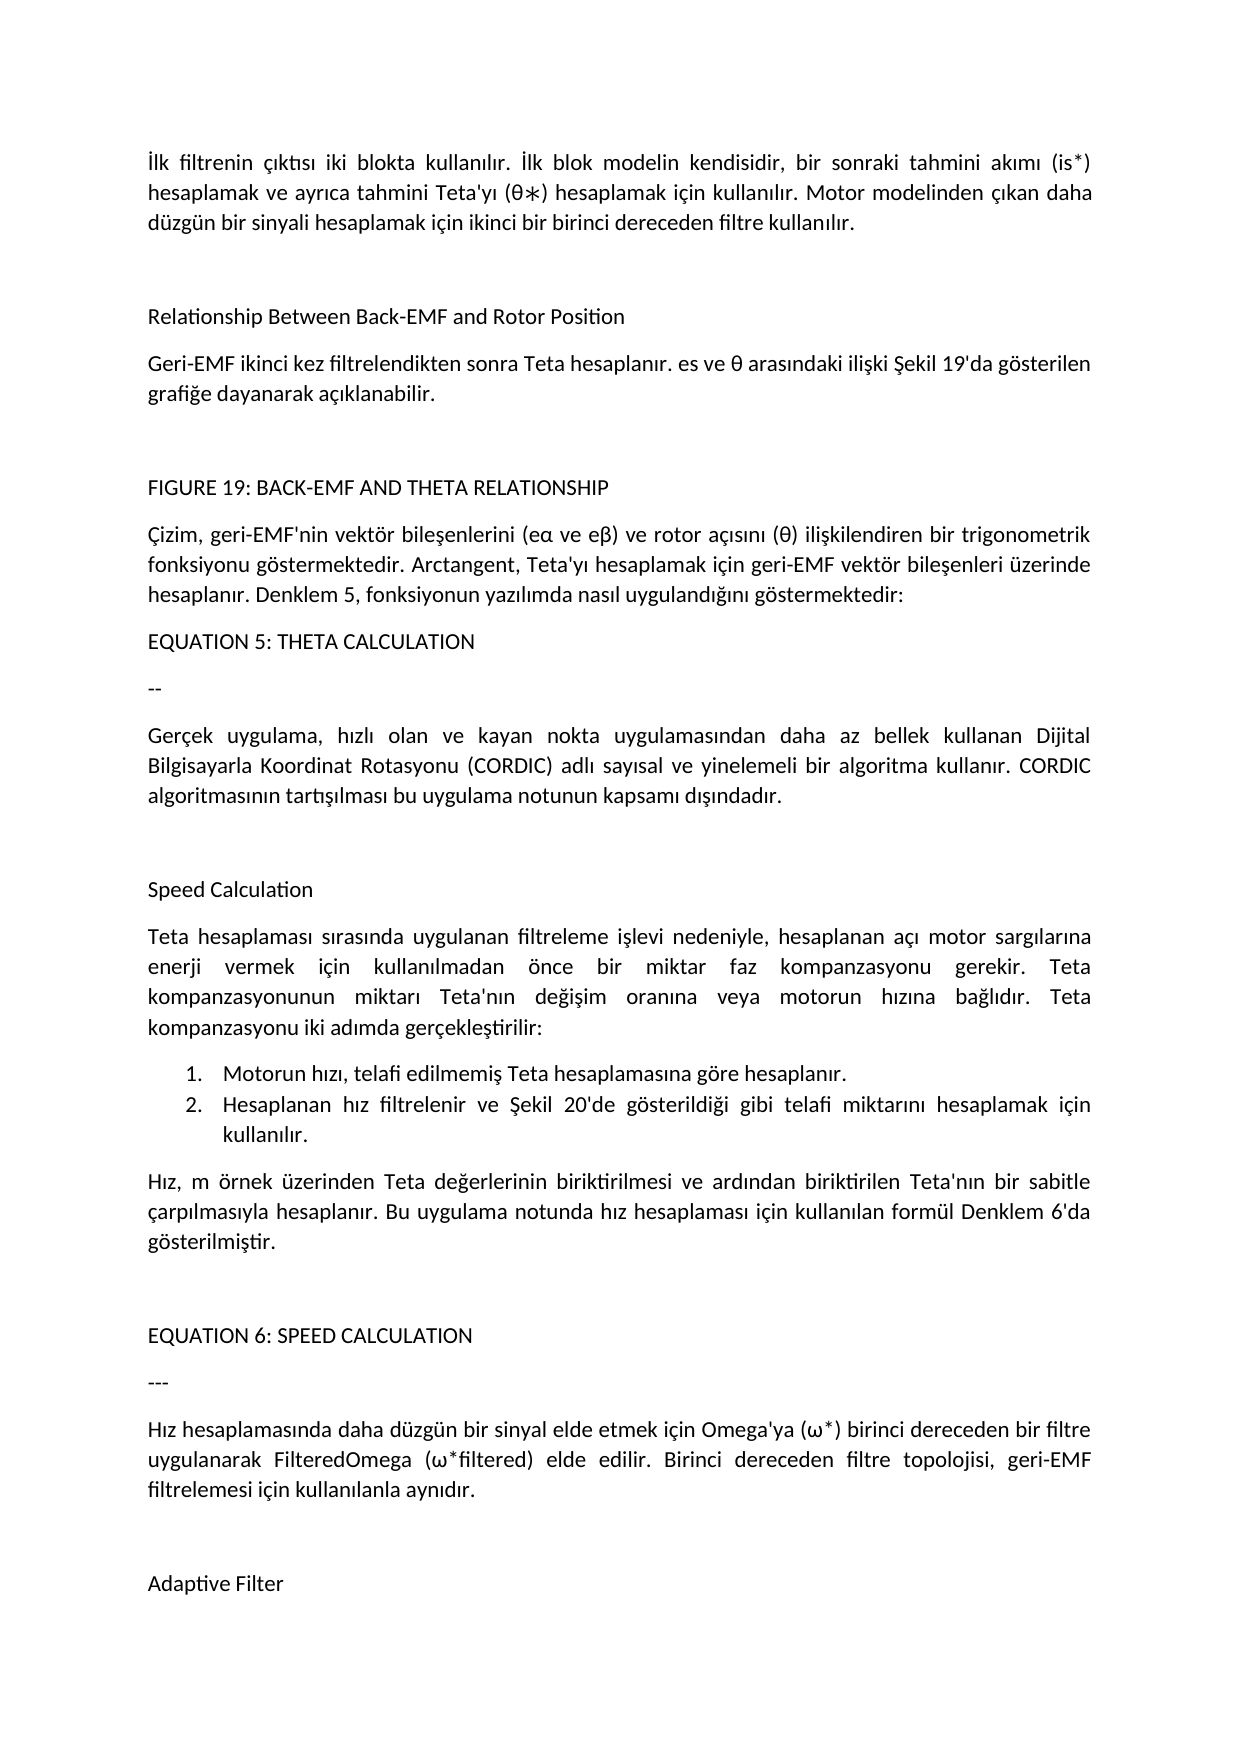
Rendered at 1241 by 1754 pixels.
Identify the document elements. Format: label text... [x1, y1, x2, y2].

text İlk filtrenin çıktısı iki blokta kullanılır. İlk blok modelin kendisidir, bir sonraki tahmini akımı (is*) hesaplamak ve ayrıca tahmini Teta'yı (θ∗) hesaplamak için kullanılır. Motor modelinden çıkan daha düzgün bir sinyali hesaplamak için ikinci bir birinci dereceden filtre kullanılır. [148, 148, 1093, 236]
text Geri-EMF ikinci kez filtrelendikten sonra Teta hesaplanır. es ve θ arasındaki ilişki Şekil 19'da gösterilen grafiğe dayanarak açıklanabilir. [148, 349, 1093, 407]
text Speed Calculation [148, 875, 1093, 903]
list Motorun hızı, telafi edilmemiş Teta hesaplamasına göre hesaplanır. [185, 1059, 1093, 1087]
text --- [148, 1368, 1093, 1396]
text Gerçek uygulama, hızlı olan ve kayan nokta uygulamasından daha az bellek kullanan Dijital Bilgisayarla Koordinat Rotasyonu (CORDIC) adlı sayısal ve yinelemeli bir algoritma kullanır. CORDIC algoritmasının tartışılması bu uygulama notunun kapsamı dışındadır. [148, 721, 1093, 809]
text Adaptive Filter [148, 1569, 1093, 1597]
text EQUATION 6: SPEED CALCULATION [148, 1321, 1093, 1349]
text Teta hesaplaması sırasında uygulanan filtreleme işlevi nedeniyle, hesaplanan açı motor sargılarına enerji vermek için kullanılmadan önce bir miktar faz kompanzasyonu gerekir. Teta kompanzasyonunun miktarı Teta'nın değişim oranına veya motorun hızına bağlıdır. Teta kompanzasyonu iki adımda gerçekleştirilir: [148, 922, 1093, 1041]
text Relationship Between Back-EMF and Rotor Position [148, 302, 1093, 330]
text EQUATION 5: THETA CALCULATION [148, 627, 1093, 655]
text Hız, m örnek üzerinden Teta değerlerinin biriktirilmesi ve ardından biriktirilen Teta'nın bir sabitle çarpılmasıyla hesaplanır. Bu uygulama notunda hız hesaplaması için kullanılan formül Denklem 6'da gösterilmiştir. [148, 1167, 1093, 1255]
text -- [148, 674, 1093, 702]
text Hız hesaplamasında daha düzgün bir sinyal elde etmek için Omega'ya (ω*) birinci dereceden bir filtre uygulanarak FilteredOmega (ω*filtered) elde edilir. Birinci dereceden filtre topolojisi, geri-EMF filtrelemesi için kullanılanla aynıdır. [148, 1415, 1093, 1503]
list Hesaplanan hız filtrelenir ve Şekil 20'de gösterildiği gibi telafi miktarını hesaplamak için kullanılır. [185, 1090, 1093, 1148]
text Çizim, geri-EMF'nin vektör bileşenlerini (eα ve eβ) ve rotor açısını (θ) ilişkilendiren bir trigonometrik fonksiyonu göstermektedir. Arctangent, Teta'yı hesaplamak için geri-EMF vektör bileşenleri üzerinde hesaplanır. Denklem 5, fonksiyonun yazılımda nasıl uygulandığını göstermektedir: [148, 520, 1093, 608]
text FIGURE 19: BACK-EMF AND THETA RELATIONSHIP [148, 473, 1093, 501]
